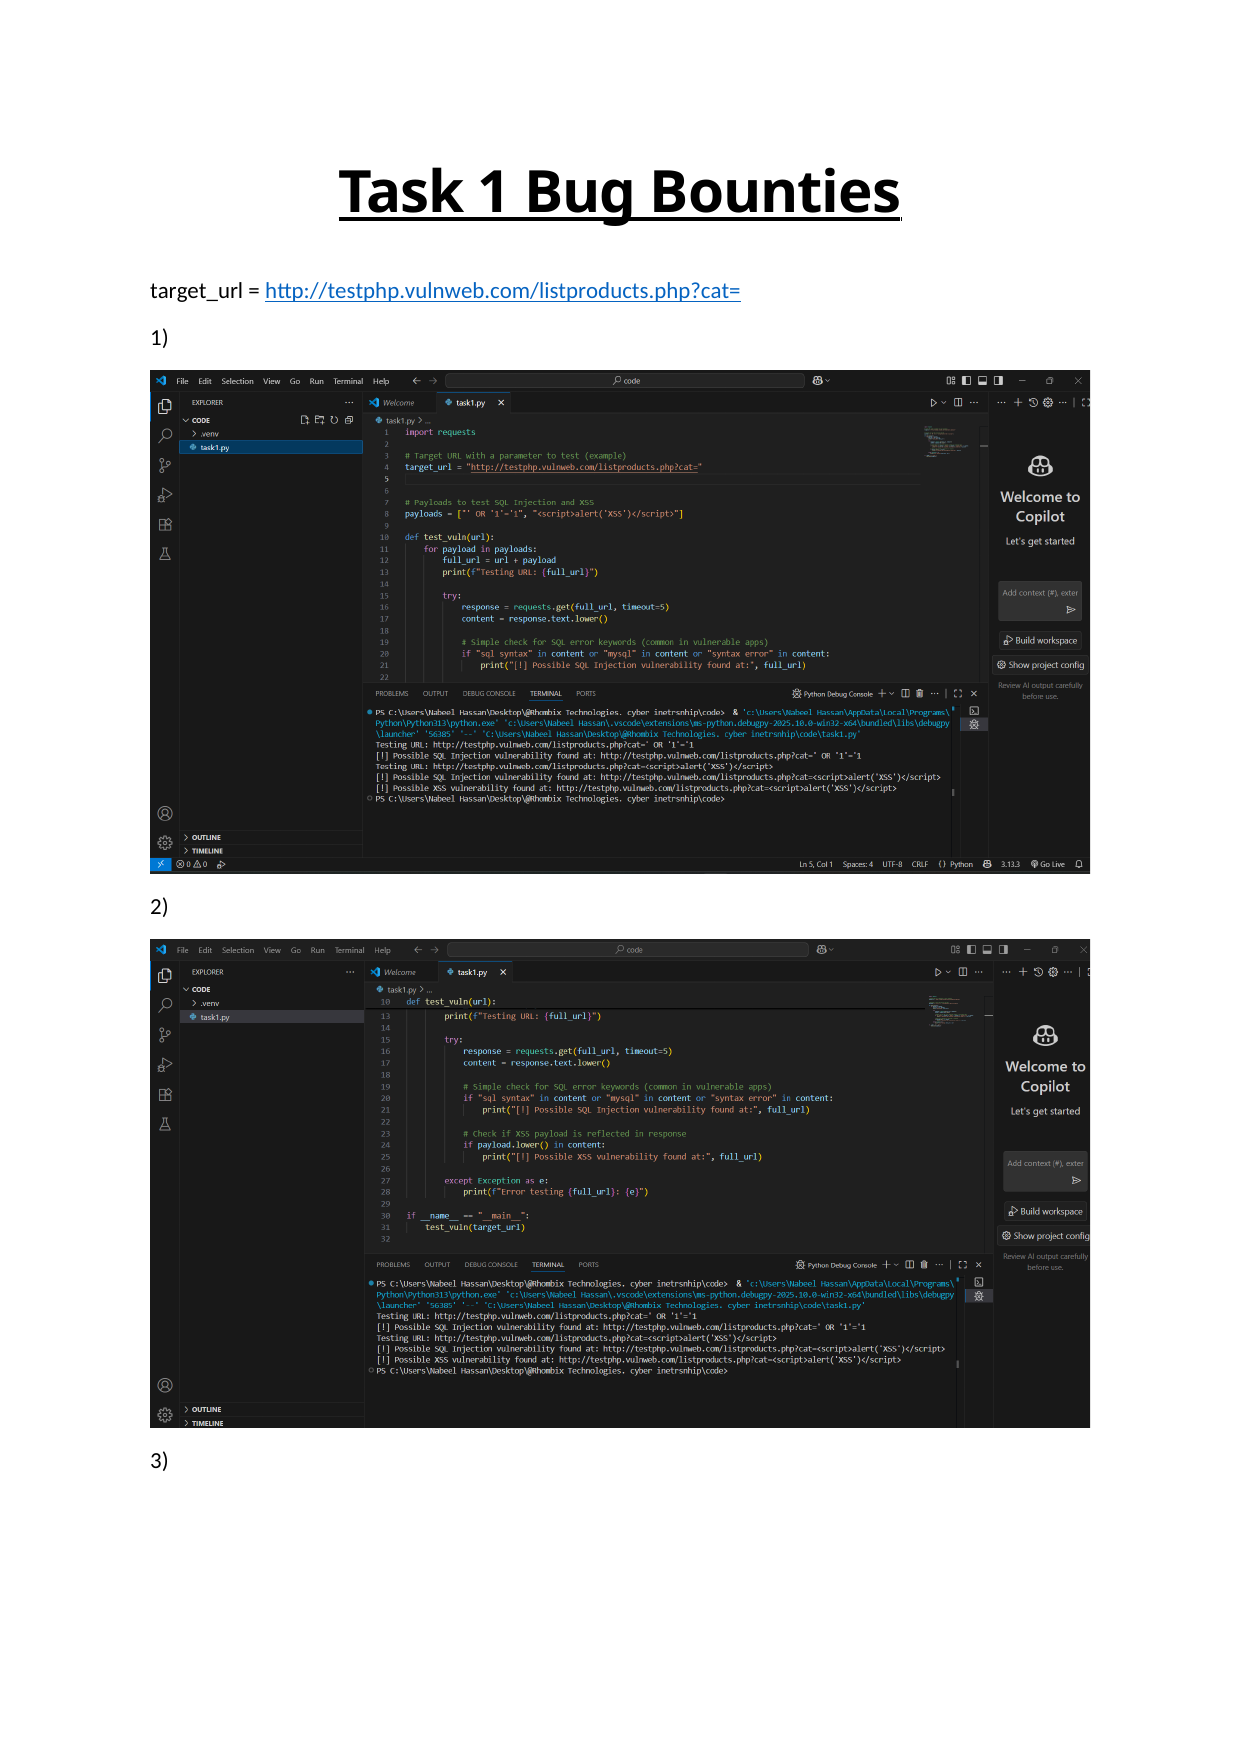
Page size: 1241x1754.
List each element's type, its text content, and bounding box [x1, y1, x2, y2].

text target_url = http://testphp.vulnweb.com/listproducts.php?cat= [150, 276, 1090, 304]
text 3) [150, 1446, 1090, 1474]
title Task 1 Bug Bounties [150, 150, 1090, 229]
text 2) [150, 892, 1090, 920]
picture [150, 370, 1091, 874]
text 1) [150, 323, 1090, 351]
picture [150, 939, 1091, 1428]
